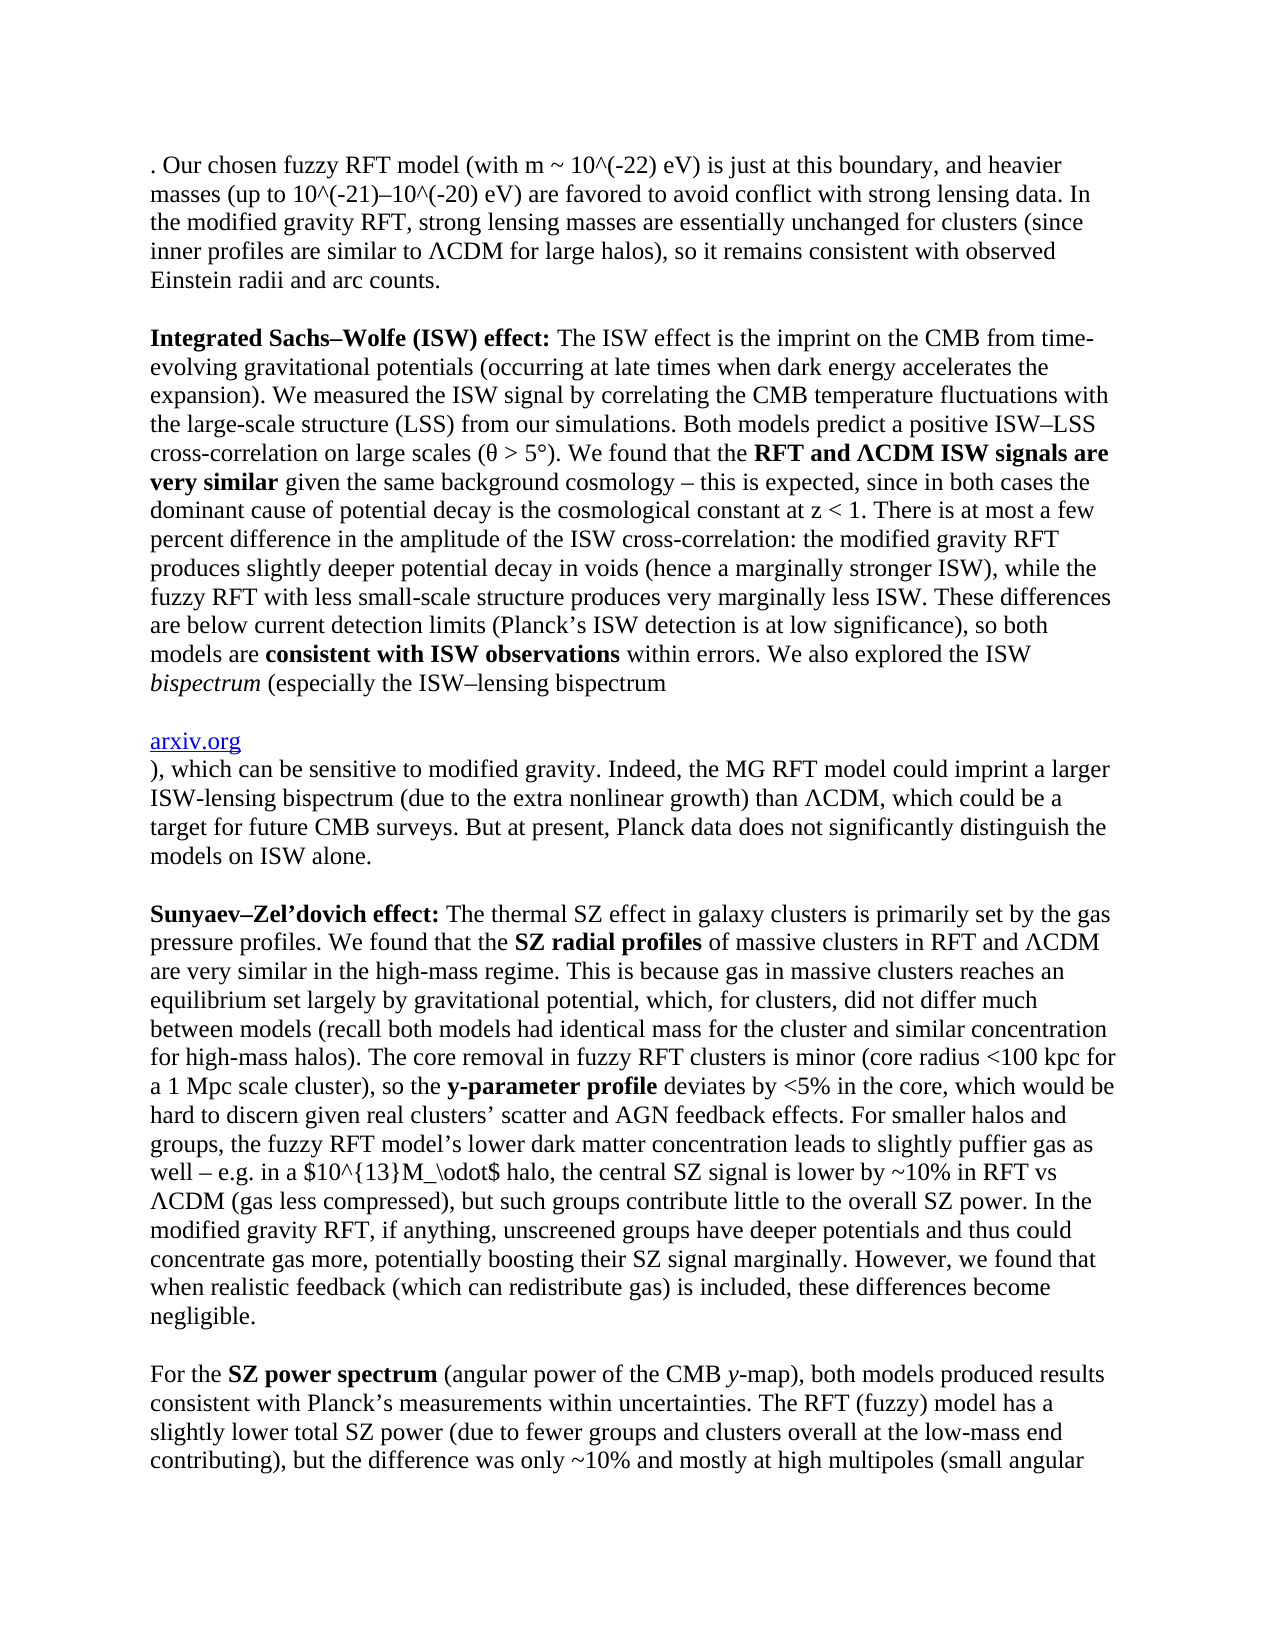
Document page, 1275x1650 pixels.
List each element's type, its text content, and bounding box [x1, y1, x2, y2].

text arxiv.org [150, 726, 1125, 754]
text . Our chosen fuzzy RFT model (with m ~ 10^(-22) eV) is just at this boundary, and heavier masses (up to 10^(-21)–10^(-20) eV) are favored to avoid conflict with strong lensing data. In the modified gravity RFT, strong lensing masses are essentially unchanged for clusters (since inner profiles are similar to ΛCDM for large halos), so it remains consistent with observed Einstein radii and arc counts. [150, 150, 1125, 294]
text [150, 1359, 1125, 1474]
text Integrated Sachs–Wolfe (ISW) effect: The ISW effect is the imprint on the CMB from time-evolving gravitational potentials (occurring at late times when dark energy accelerates the expansion). We measured the ISW signal by correlating the CMB temperature fluctuations with the large-scale structure (LSS) from our simulations. Both models predict a positive ISW–LSS cross-correlation on large scales (θ > 5°). We found that the RFT and ΛCDM ISW signals are very similar given the same background cosmology – this is expected, since in both cases the dominant cause of potential decay is the cosmological constant at z < 1. There is at most a few percent difference in the amplitude of the ISW cross-correlation: the modified gravity RFT produces slightly deeper potential decay in voids (hence a marginally stronger ISW), while the fuzzy RFT with less small-scale structure produces very marginally less ISW. These differences are below current detection limits (Planck’s ISW detection is at low significance), so both models are consistent with ISW observations within errors. We also explored the ISW bispectrum (especially the ISW–lensing bispectrum​ [150, 323, 1125, 697]
text ), which can be sensitive to modified gravity. Indeed, the MG RFT model could imprint a larger ISW-lensing bispectrum (due to the extra nonlinear growth) than ΛCDM, which could be a target for future CMB surveys. But at present, Planck data does not significantly distinguish the models on ISW alone. [150, 754, 1125, 869]
text Sunyaev–Zel’dovich effect: The thermal SZ effect in galaxy clusters is primarily set by the gas pressure profiles. We found that the SZ radial profiles of massive clusters in RFT and ΛCDM are very similar in the high-mass regime. This is because gas in massive clusters reaches an equilibrium set largely by gravitational potential, which, for clusters, did not differ much between models (recall both models had identical mass for the cluster and similar concentration for high-mass halos). The core removal in fuzzy RFT clusters is minor (core radius <100 kpc for a 1 Mpc scale cluster), so the y-parameter profile deviates by <5% in the core, which would be hard to discern given real clusters’ scatter and AGN feedback effects. For smaller halos and groups, the fuzzy RFT model’s lower dark matter concentration leads to slightly puffier gas as well – e.g. in a $10^{13}M_\odot$ halo, the central SZ signal is lower by ~10% in RFT vs ΛCDM (gas less compressed), but such groups contribute little to the overall SZ power. In the modified gravity RFT, if anything, unscreened groups have deeper potentials and thus could concentrate gas more, potentially boosting their SZ signal marginally. However, we found that when realistic feedback (which can redistribute gas) is included, these differences become negligible. [150, 899, 1125, 1330]
